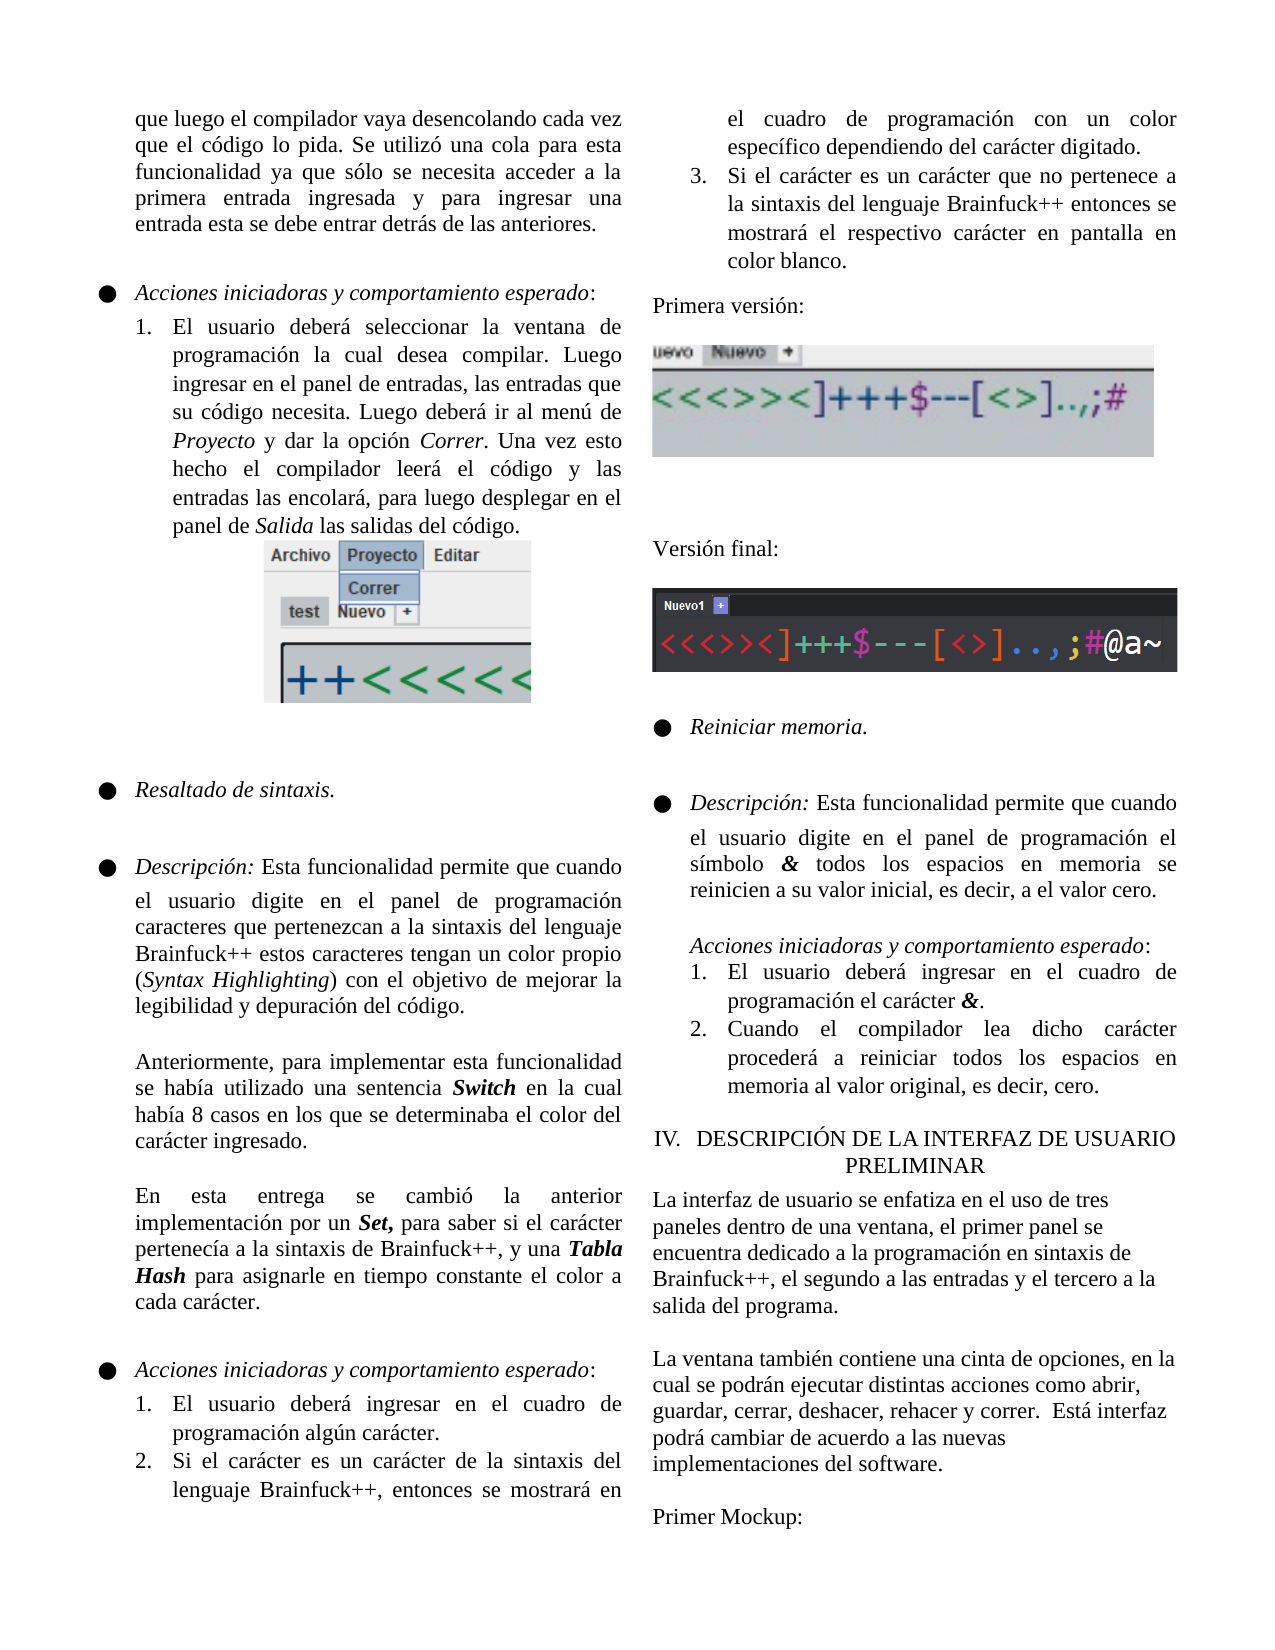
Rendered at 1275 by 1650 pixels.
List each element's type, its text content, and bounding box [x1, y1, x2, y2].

subtitle Descripción: Esta funcionalidad permite que cuando el usuario digite en el panel de programación el símbolo & todos los espacios en memoria se reinicien a su valor inicial, es decir, a el valor cero. [652, 777, 1177, 903]
text Primer Mockup: [652, 1503, 1177, 1529]
subtitle Resaltado de sintaxis. [97, 764, 622, 811]
text La interfaz de usuario se enfatiza en el uso de tres paneles dentro de una ventana, el primer panel se encuentra dedicado a la programación en sintaxis de Brainfuck++, el segundo a las entradas y el tercero a la salida del programa. [652, 1186, 1177, 1318]
list Si el carácter es un carácter de la sintaxis del lenguaje Brainfuck++, entonces se mostrará en el cuadro de programación con un color específico dependiendo del carácter digitado. [135, 1447, 622, 1502]
subtitle En esta entrega se cambió la anterior implementación por un Set, para saber si el carácter pertenecía a la sintaxis de Brainfuck++, y una Tabla Hash para asignarle en tiempo constante el color a cada carácter. [135, 1183, 622, 1314]
list El usuario deberá ingresar en el cuadro de programación algún carácter. [135, 1391, 622, 1445]
list Cuando el compilador lea dicho carácter procederá a reiniciar todos los espacios en memoria al valor original, es decir, cero. [690, 1015, 1177, 1098]
list Si el carácter es un carácter que no pertenece a la sintaxis del lenguaje Brainfuck++ entonces se mostrará el respectivo carácter en pantalla en color blanco. [690, 162, 1177, 273]
subtitle Descripción: Esta funcionalidad permite que cuando el usuario digite en el panel de programación caracteres que pertenezcan a la sintaxis del lenguaje Brainfuck++ estos caracteres tengan un color propio (Syntax Highlighting) con el objetivo de mejorar la legibilidad y depuración del código. [97, 840, 622, 1019]
subtitle Reiniciar memoria. [652, 701, 1177, 747]
text La ventana también contiene una cinta de opciones, en la cual se podrán ejecutar distintas acciones como abrir, guardar, cerrar, deshacer, rehacer y correr. Está interfaz podrá cambiar de acuerdo a las nuevas implementaciones del software. [652, 1344, 1177, 1476]
text Versión final: [652, 536, 1177, 562]
list Si el carácter es un carácter de la sintaxis del lenguaje Brainfuck++, entonces se mostrará en el cuadro de programación con un color específico dependiendo del carácter digitado. [690, 105, 1177, 160]
text Acciones iniciadoras y comportamiento esperado: [690, 932, 1177, 958]
picture [652, 588, 1178, 672]
list El usuario deberá ingresar en el cuadro de programación el carácter &. [690, 958, 1177, 1013]
subtitle Anteriormente, para implementar esta funcionalidad se había utilizado una sentencia Switch en la cual había 8 casos en los que se determinaba el color del carácter ingresado. [135, 1048, 622, 1153]
picture [652, 345, 1154, 457]
list El usuario deberá seleccionar la ventana de programación la cual desea compilar. Luego ingresar en el panel de entradas, las entradas que su código necesita. Luego deberá ir al menú de Proyecto y dar la opción Correr. Una vez esto hecho el compilador leerá el código y las entradas las encolará, para luego desplegar en el panel de Salida las salidas del código. [135, 313, 622, 538]
text Primera versión: [652, 292, 1177, 319]
subtitle DESCRIPCIÓN DE LA INTERFAZ DE USUARIO PRELIMINAR [652, 1125, 1177, 1178]
list Acciones iniciadoras y comportamiento esperado: [97, 1343, 622, 1391]
picture [263, 540, 532, 703]
list Acciones iniciadoras y comportamiento esperado: [97, 266, 622, 313]
